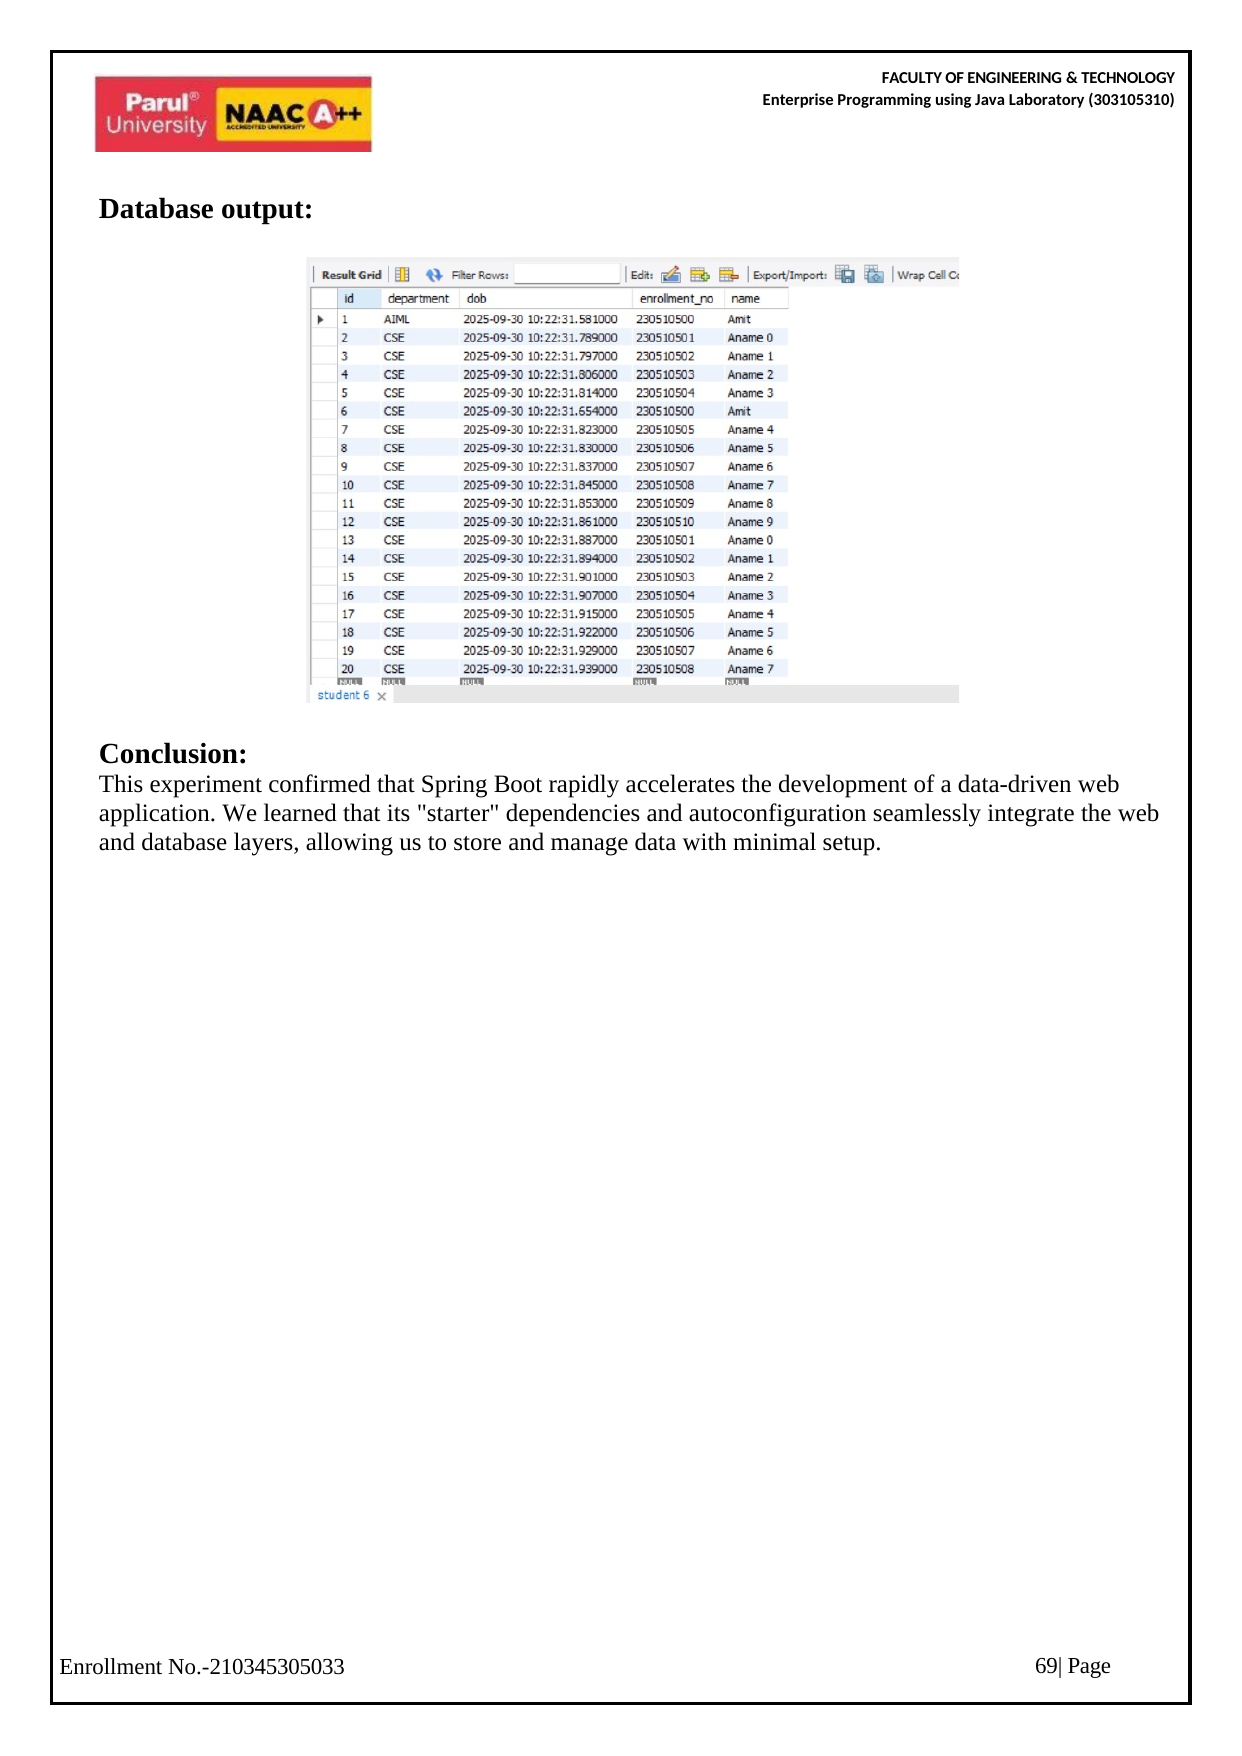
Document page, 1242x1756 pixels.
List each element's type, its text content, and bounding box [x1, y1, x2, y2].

list This experiment confirmed that Spring Boot rapidly accelerates the development of a data-driven web application. We learned that its "starter" dependencies and autoconfiguration seamlessly integrate the web and database layers, allowing us to store and manage data with minimal setup. [99, 769, 1167, 856]
picture [306, 257, 960, 703]
picture [93, 73, 373, 152]
list Database output: [99, 191, 1167, 224]
list Conclusion: [99, 736, 1167, 769]
